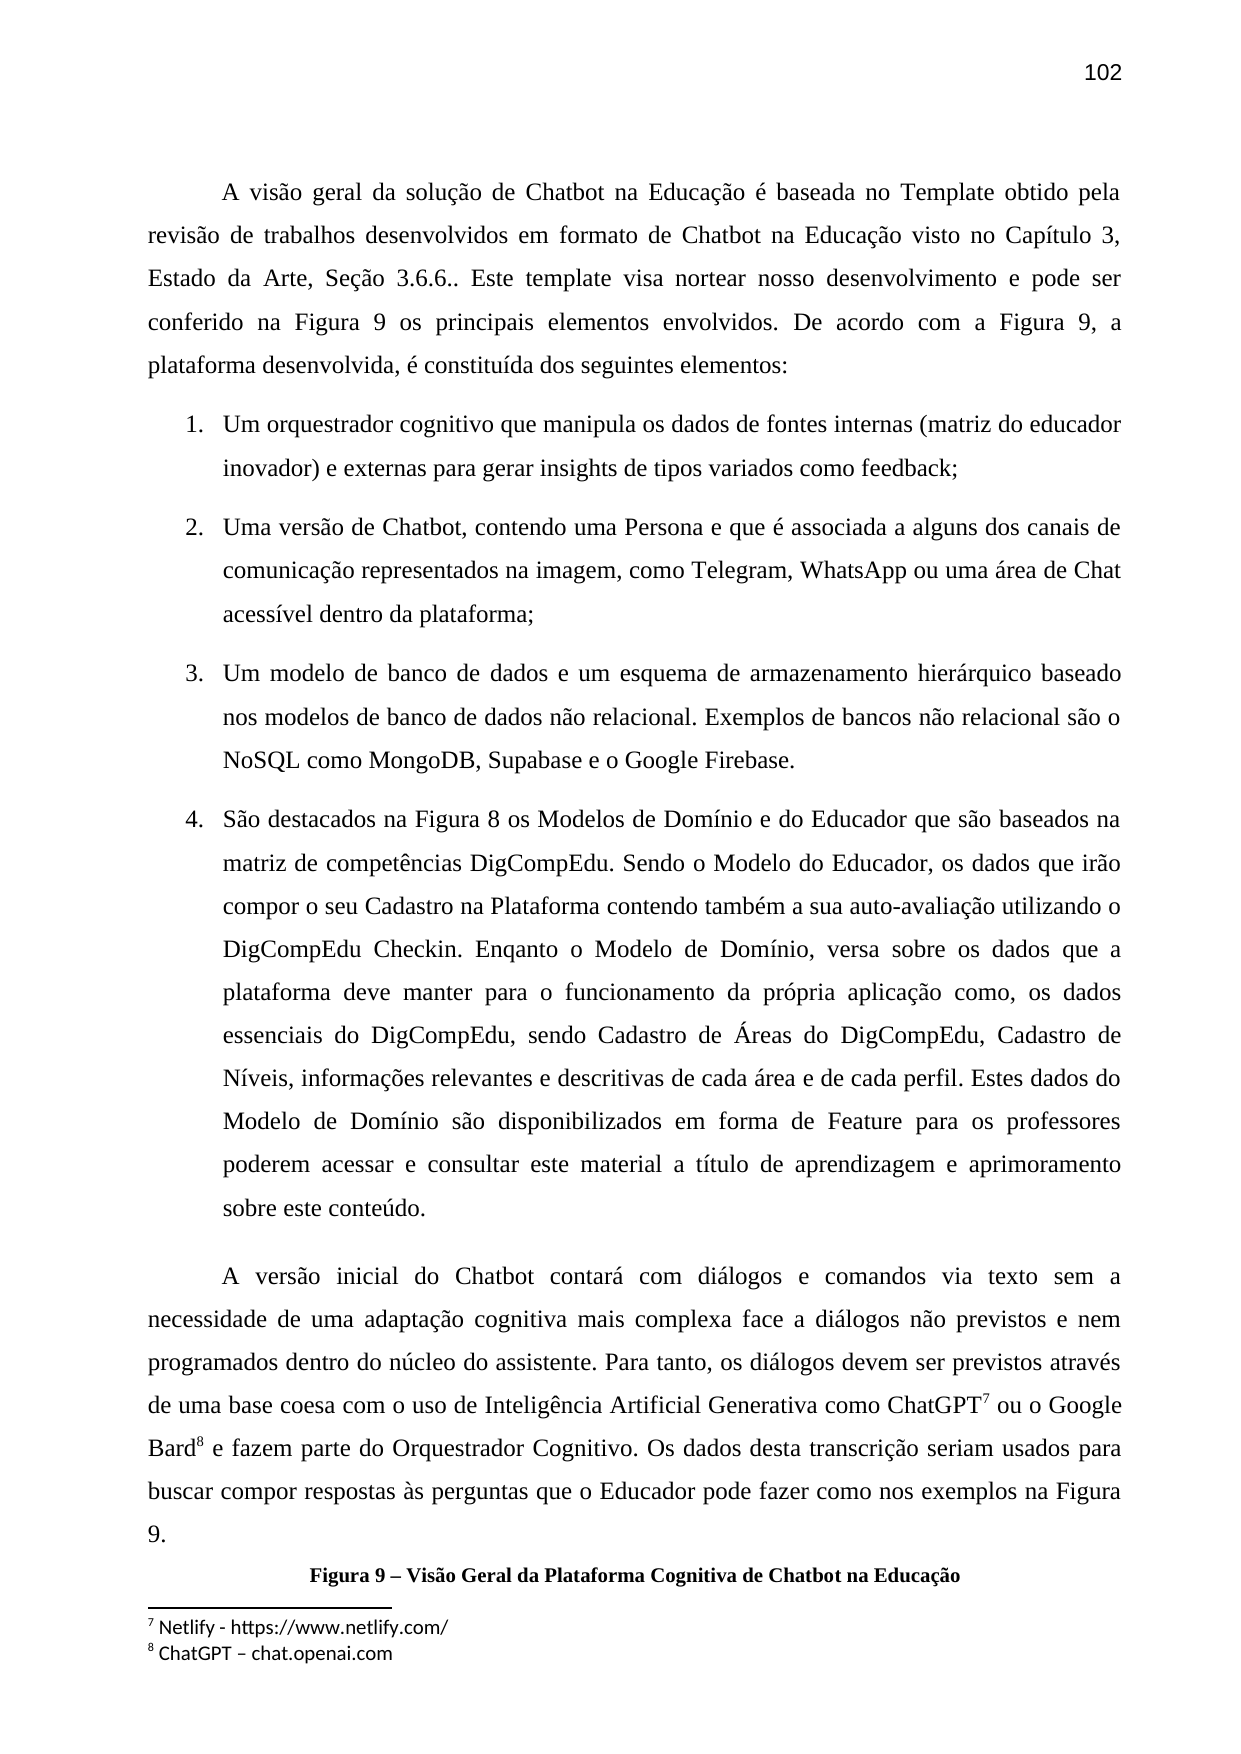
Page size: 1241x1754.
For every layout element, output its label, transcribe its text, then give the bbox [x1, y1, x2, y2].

text A versão inicial do Chatbot contará com diálogos e comandos via texto sem a necessidade de uma adaptação cognitiva mais complexa face a diálogos não previstos e nem programados dentro do núcleo do assistente. Para tanto, os diálogos devem ser previstos através de uma base coesa com o uso de Inteligência Artificial Generativa como ChatGPT ou o Google Bard e fazem parte do Orquestrador Cognitivo. Os dados desta transcrição seriam usados para buscar compor respostas às perguntas que o Educador pode fazer como nos exemplos na Figura 9. [148, 1261, 1122, 1548]
list Um modelo de banco de dados e um esquema de armazenamento hierárquico baseado nos modelos de banco de dados não relacional. Exemplos de bancos não relacional são o NoSQL como MongoDB, Supabase e o Google Firebase. [185, 658, 1122, 773]
list Um orquestrador cognitivo que manipula os dados de fontes internas (matriz do educador inovador) e externas para gerar insights de tipos variados como feedback; [185, 409, 1122, 481]
text Figura 9 – Visão Geral da Plataforma Cognitiva de Chatbot na Educação [148, 1563, 1122, 1587]
text A visão geral da solução de Chatbot na Educação é baseada no Template obtido pela revisão de trabalhos desenvolvidos em formato de Chatbot na Educação visto no Capítulo 3, Estado da Arte, Seção 3.6.6.. Este template visa nortear nosso desenvolvimento e pode ser conferido na Figura 9 os principais elementos envolvidos. De acordo com a Figura 9, a plataforma desenvolvida, é constituída dos seguintes elementos: [148, 177, 1122, 378]
list São destacados na Figura 8 os Modelos de Domínio e do Educador que são baseados na matriz de competências DigCompEdu. Sendo o Modelo do Educador, os dados que irão compor o seu Cadastro na Plataforma contendo também a sua auto-avaliação utilizando o DigCompEdu Checkin. Enqanto o Modelo de Domínio, versa sobre os dados que a plataforma deve manter para o funcionamento da própria aplicação como, os dados essenciais do DigCompEdu, sendo Cadastro de Áreas do DigCompEdu, Cadastro de Níveis, informações relevantes e descritivas de cada área e de cada perfil. Estes dados do Modelo de Domínio são disponibilizados em forma de Feature para os professores poderem acessar e consultar este material a título de aprendizagem e aprimoramento sobre este conteúdo. [185, 804, 1122, 1221]
list Uma versão de Chatbot, contendo uma Persona e que é associada a alguns dos canais de comunicação representados na imagem, como Telegram, WhatsApp ou uma área de Chat acessível dentro da plataforma; [185, 512, 1122, 627]
